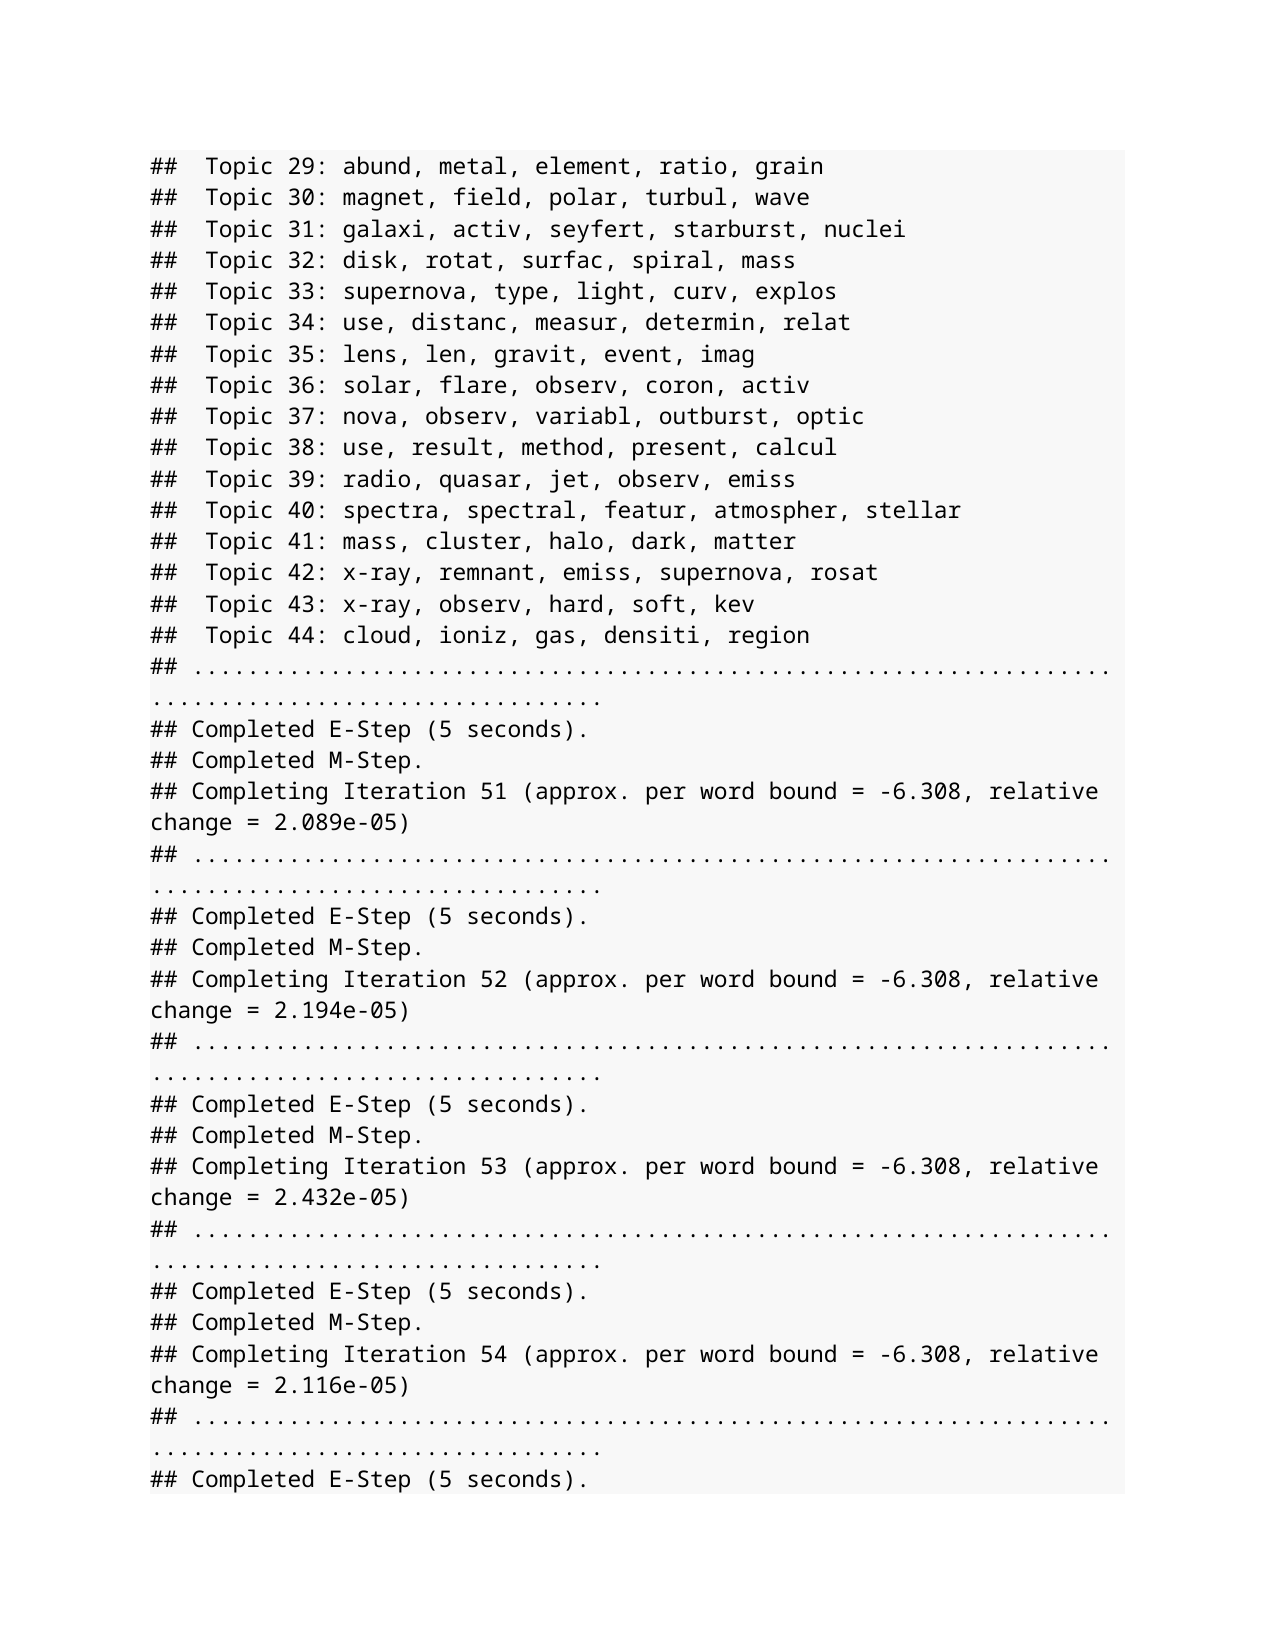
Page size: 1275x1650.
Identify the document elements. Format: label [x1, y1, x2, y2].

text [150, 150, 1125, 1494]
